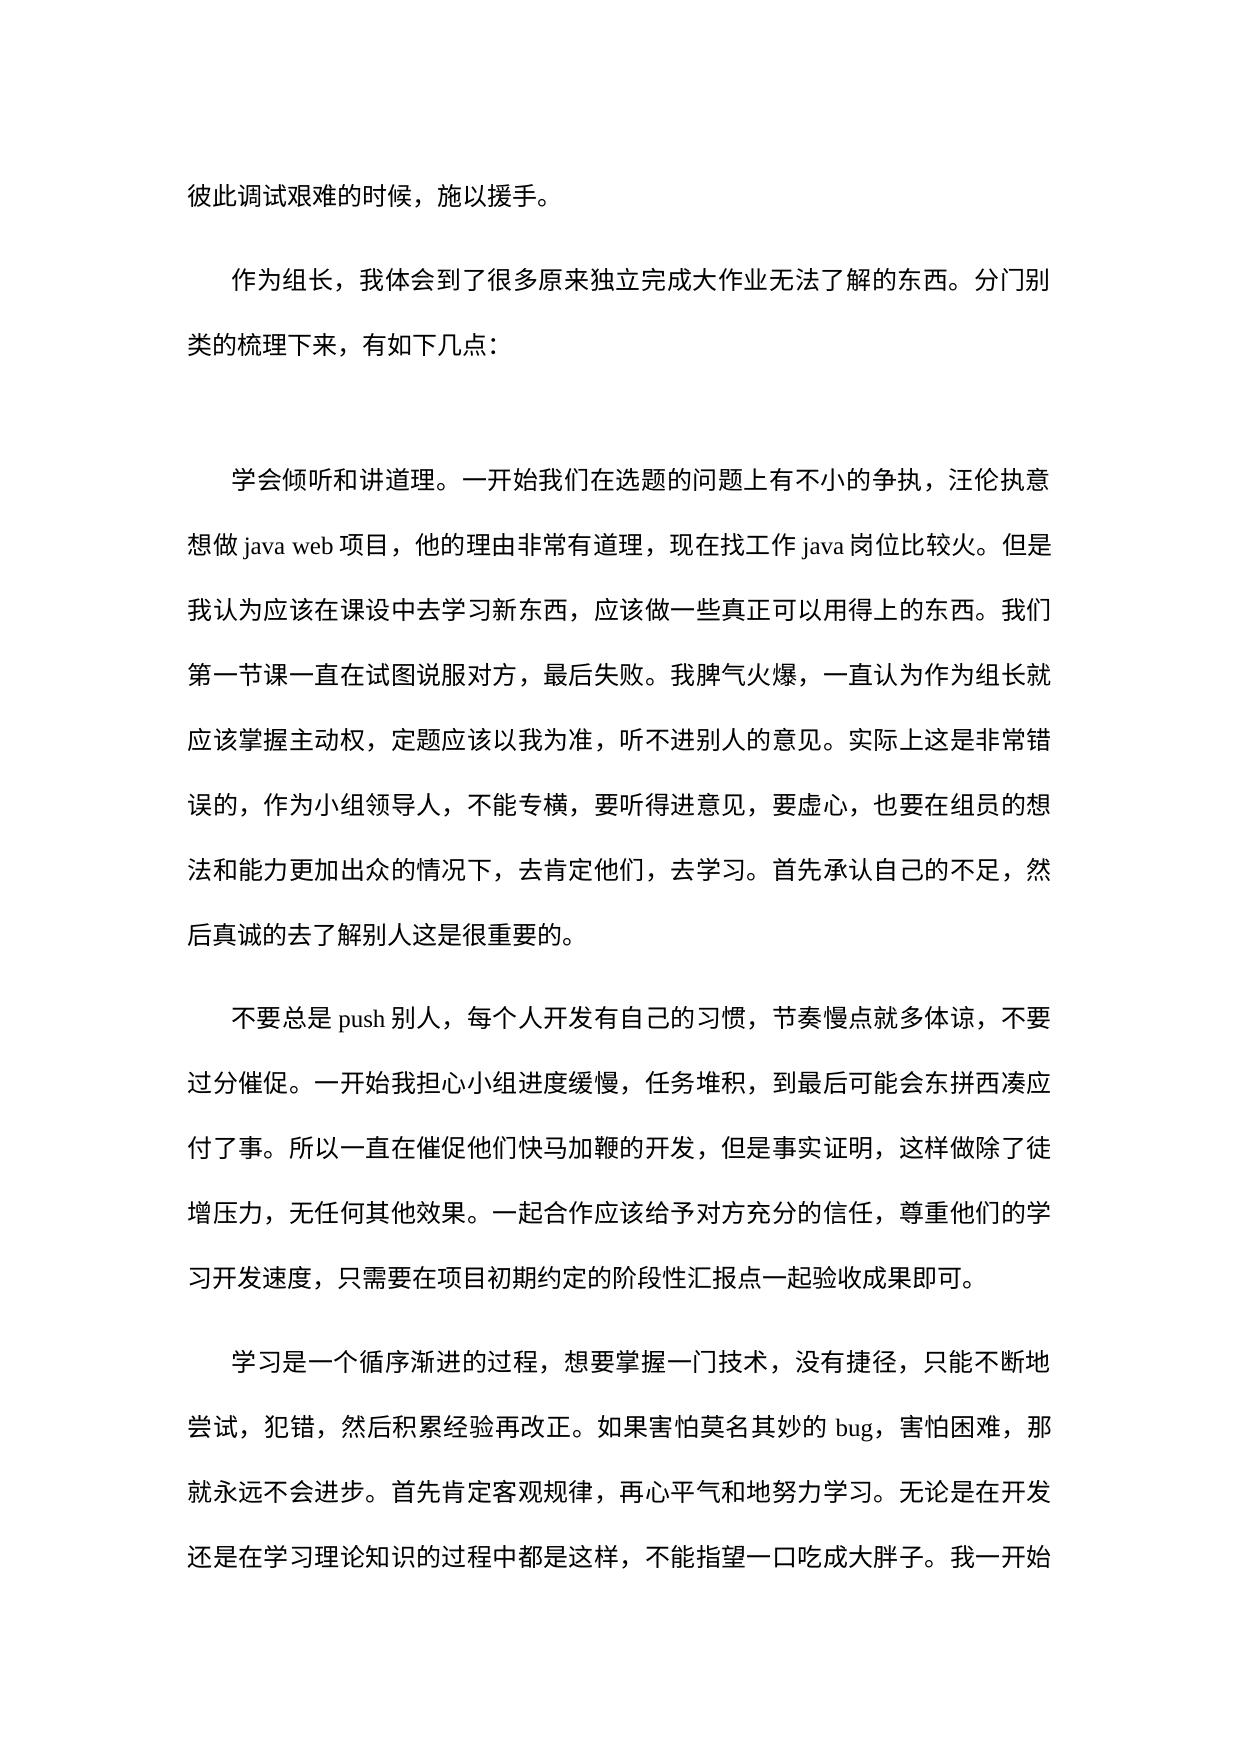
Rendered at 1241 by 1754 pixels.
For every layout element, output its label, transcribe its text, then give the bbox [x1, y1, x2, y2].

text 不要总是push别人，每个人开发有自己的习惯，节奏慢点就多体谅，不要过分催促。一开始我担心小组进度缓慢，任务堆积，到最后可能会东拼西凑应付了事。所以一直在催促他们快马加鞭的开发，但是事实证明，这样做除了徒增压力，无任何其他效果。一起合作应该给予对方充分的信任，尊重他们的学习开发速度，只需要在项目初期约定的阶段性汇报点一起验收成果即可。 [187, 984, 1053, 1309]
text 学会倾听和讲道理。一开始我们在选题的问题上有不小的争执，汪伦执意想做java web项目，他的理由非常有道理，现在找工作java岗位比较火。但是我认为应该在课设中去学习新东西，应该做一些真正可以用得上的东西。我们第一节课一直在试图说服对方，最后失败。我脾气火爆，一直认为作为组长就应该掌握主动权，定题应该以我为准，听不进别人的意见。实际上这是非常错误的，作为小组领导人，不能专横，要听得进意见，要虚心，也要在组员的想法和能力更加出众的情况下，去肯定他们，去学习。首先承认自己的不足，然后真诚的去了解别人这是很重要的。 [187, 446, 1053, 966]
text 作为组长，我体会到了很多原来独立完成大作业无法了解的东西。分门别类的梳理下来，有如下几点： [187, 246, 1053, 376]
